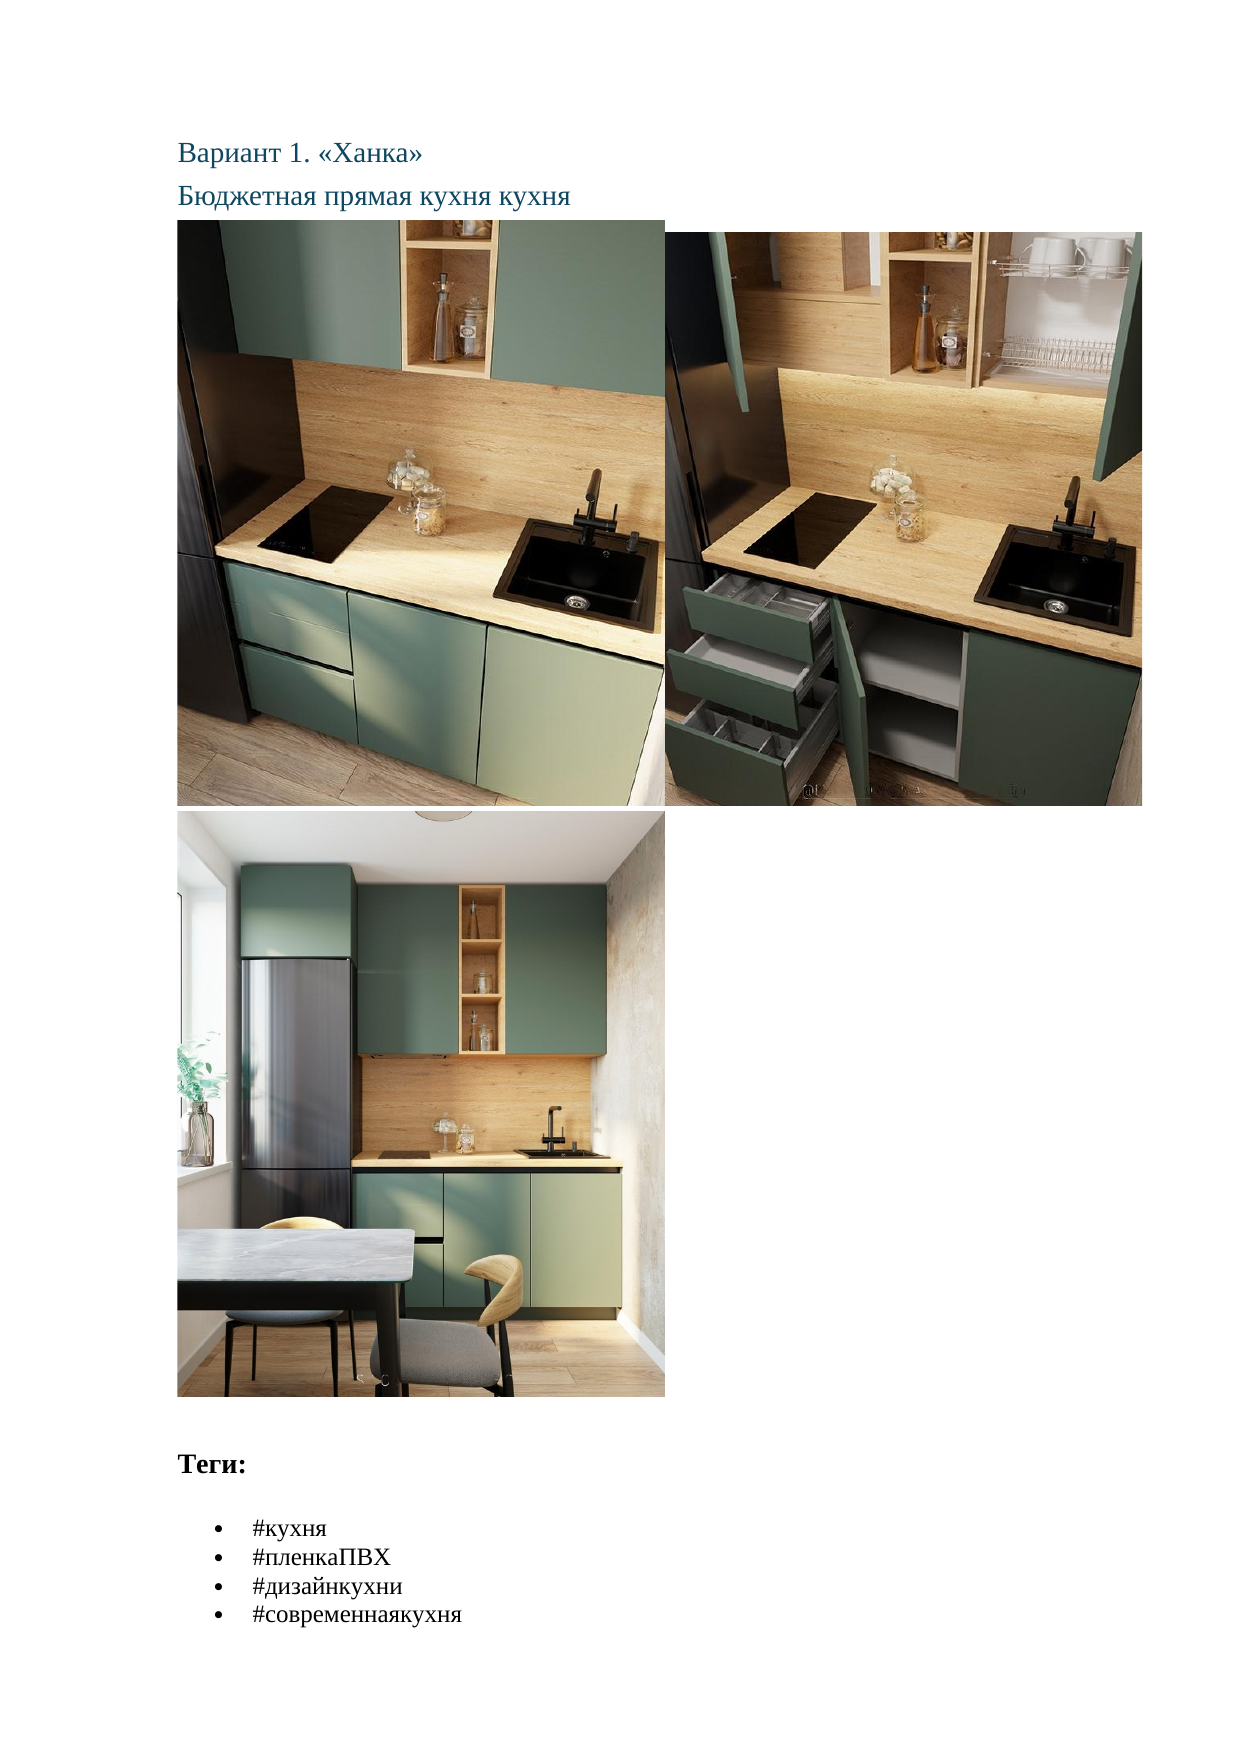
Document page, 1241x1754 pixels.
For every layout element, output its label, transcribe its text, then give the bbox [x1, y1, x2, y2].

list #кухня [215, 1513, 1152, 1542]
picture [177, 220, 1143, 806]
list #пленкаПВХ [215, 1542, 1152, 1571]
picture [177, 811, 665, 1397]
list #дизайнкухни [215, 1571, 1152, 1599]
list #современнаякухня [215, 1599, 1152, 1628]
